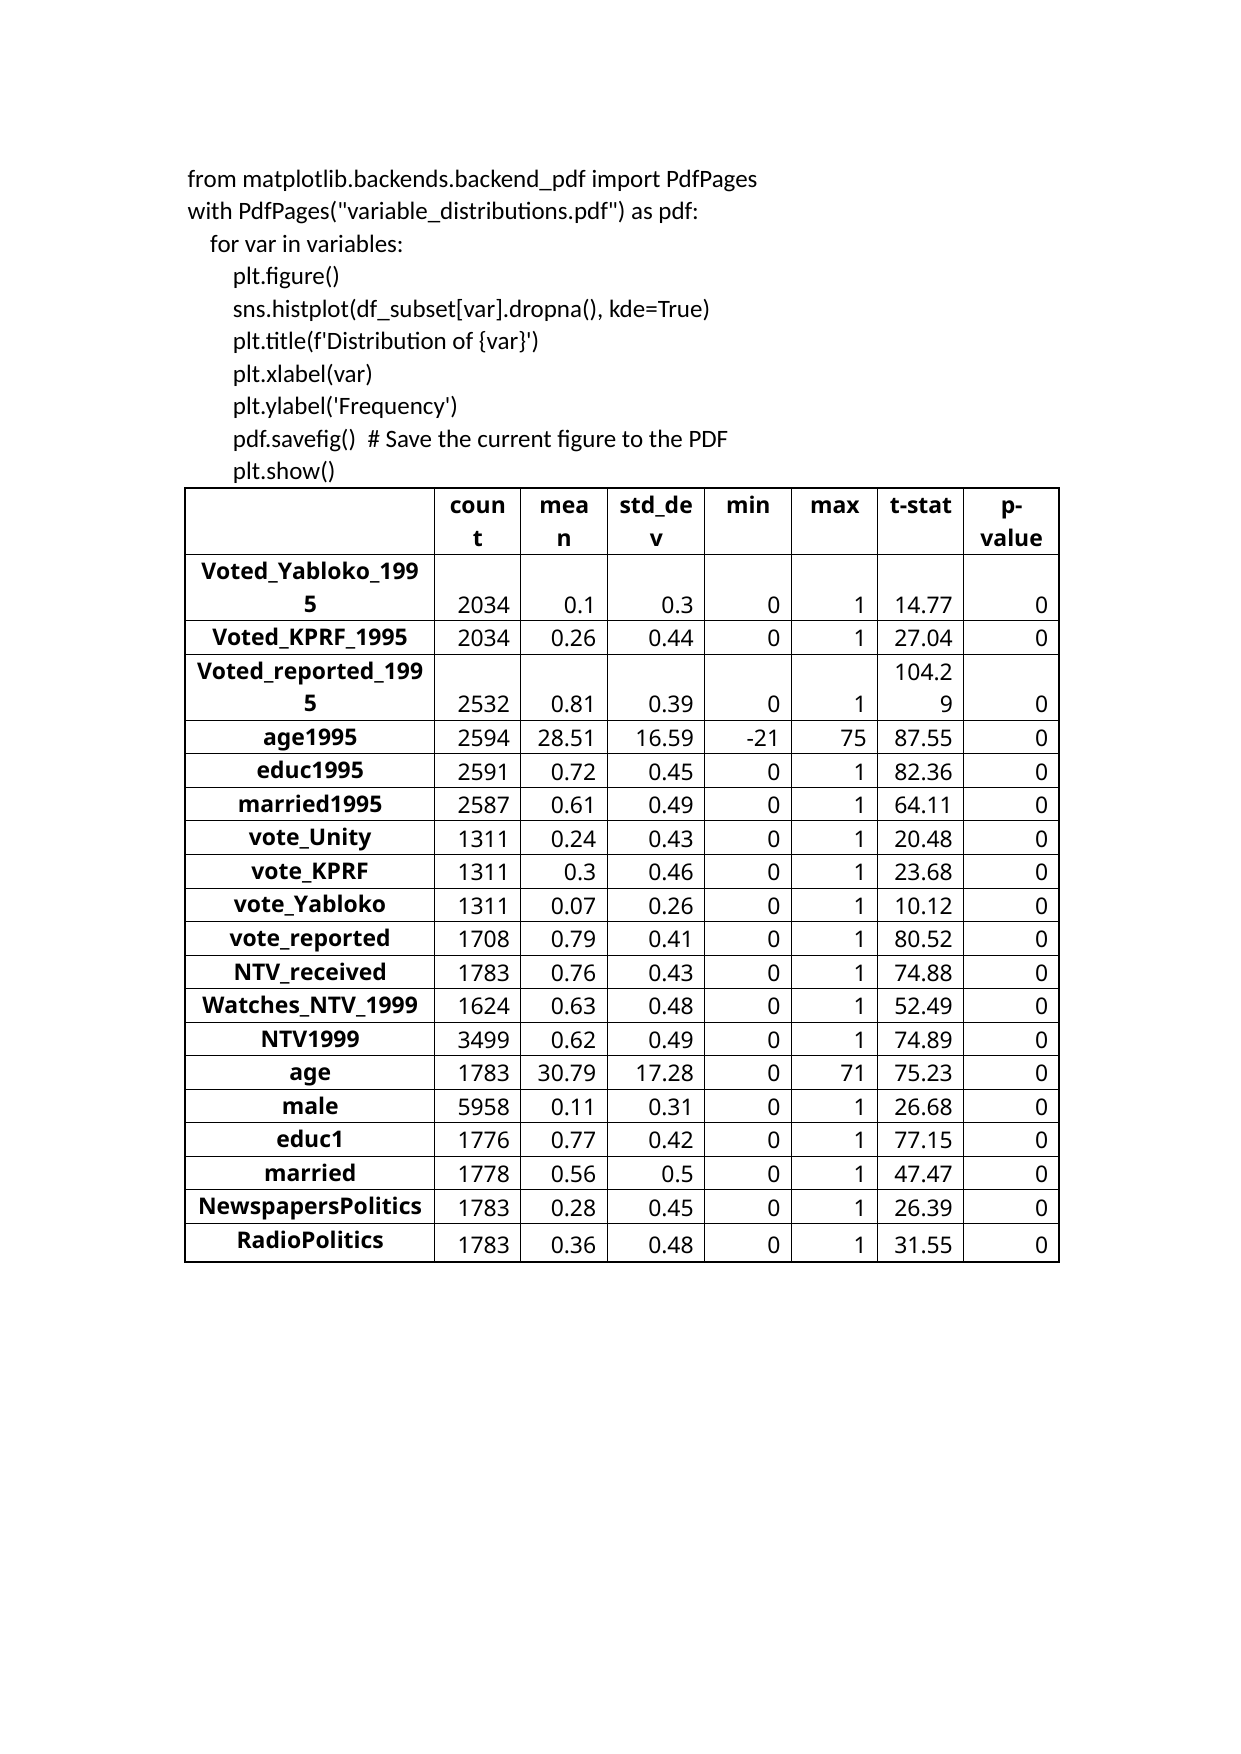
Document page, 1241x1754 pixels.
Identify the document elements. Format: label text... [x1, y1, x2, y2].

table_cell 64.11 [878, 788, 963, 820]
text plt.ylabel('Frequency') [187, 389, 1053, 422]
table_cell married1995 [186, 788, 434, 820]
table_cell 0.63 [521, 989, 607, 1022]
table_cell 1 [792, 621, 877, 654]
table_cell 31.55 [878, 1224, 963, 1261]
table_cell 74.89 [878, 1023, 963, 1055]
table_cell 0.72 [521, 754, 607, 787]
table_cell 0 [964, 989, 1058, 1022]
table_cell 0.26 [521, 621, 607, 654]
table_header count [435, 489, 520, 554]
table_cell 0.3 [521, 855, 607, 887]
table_cell 20.48 [878, 821, 963, 854]
table_cell vote_Unity [186, 821, 434, 854]
table_cell 1 [792, 855, 877, 887]
text plt.title(f'Distribution of {var}') [187, 324, 1053, 357]
table_cell Watches_NTV_1999 [186, 989, 434, 1022]
table_cell 28.51 [521, 721, 607, 753]
table_cell 0.76 [521, 956, 607, 988]
table_cell 0 [705, 1190, 791, 1223]
table_cell 0 [964, 1224, 1058, 1261]
table_cell 0 [705, 1023, 791, 1055]
table_cell 1 [792, 754, 877, 787]
text plt.xlabel(var) [187, 357, 1053, 389]
table_cell 74.88 [878, 956, 963, 988]
table_cell 0.44 [608, 621, 704, 654]
table_cell 0.77 [521, 1123, 607, 1156]
table_cell 2034 [435, 621, 520, 654]
table_cell 0 [964, 555, 1058, 620]
table_cell 1 [792, 655, 877, 720]
table_cell 52.49 [878, 989, 963, 1022]
table_cell 1 [792, 1224, 877, 1261]
table_cell 0.49 [608, 788, 704, 820]
table_cell 1 [792, 821, 877, 854]
table_cell 2594 [435, 721, 520, 753]
text sns.histplot(df_subset[var].dropna(), kde=True) [187, 292, 1053, 324]
table_cell 1778 [435, 1157, 520, 1189]
table_cell 0.07 [521, 889, 607, 921]
table_cell vote_reported [186, 922, 434, 954]
table_cell 0 [964, 721, 1058, 753]
table_cell 0 [705, 922, 791, 954]
table_cell NewspapersPolitics [186, 1190, 434, 1223]
table_cell 2532 [435, 655, 520, 720]
table_cell 0.1 [521, 555, 607, 620]
table_cell 1311 [435, 855, 520, 887]
table_cell 1 [792, 922, 877, 954]
table_cell Voted_KPRF_1995 [186, 621, 434, 654]
table_cell -21 [705, 721, 791, 753]
table_cell 0 [705, 1090, 791, 1122]
table_cell 0 [964, 655, 1058, 720]
table_cell 0 [705, 889, 791, 921]
table_cell 0.61 [521, 788, 607, 820]
table_cell Voted_Yabloko_1995 [186, 555, 434, 620]
table_cell 1 [792, 555, 877, 620]
table_cell 0 [964, 788, 1058, 820]
table_cell 1311 [435, 889, 520, 921]
table_cell 1 [792, 956, 877, 988]
table_cell male [186, 1090, 434, 1122]
table_cell 0.62 [521, 1023, 607, 1055]
table_cell 0.43 [608, 956, 704, 988]
table_cell 87.55 [878, 721, 963, 753]
table_cell 0.81 [521, 655, 607, 720]
table_cell NTV1999 [186, 1023, 434, 1055]
table_cell 1708 [435, 922, 520, 954]
table_cell 0 [705, 621, 791, 654]
table_cell 27.04 [878, 621, 963, 654]
table_cell 1 [792, 989, 877, 1022]
table_cell 0.45 [608, 754, 704, 787]
text plt.figure() [187, 259, 1053, 292]
table_cell 0 [964, 1157, 1058, 1189]
table_cell 1783 [435, 1190, 520, 1223]
table_header [186, 489, 434, 554]
table_cell 0.45 [608, 1190, 704, 1223]
table_cell 47.47 [878, 1157, 963, 1189]
table_cell 71 [792, 1056, 877, 1089]
table_cell 0 [705, 655, 791, 720]
table_cell 0 [964, 1190, 1058, 1223]
table_cell 0.49 [608, 1023, 704, 1055]
table_cell 1783 [435, 956, 520, 988]
table_header t-stat [878, 489, 963, 554]
table_cell 82.36 [878, 754, 963, 787]
table_cell 1311 [435, 821, 520, 854]
table_cell vote_KPRF [186, 855, 434, 887]
table_cell 0.42 [608, 1123, 704, 1156]
table_cell 0.48 [608, 1224, 704, 1261]
table_cell 0 [964, 1090, 1058, 1122]
table_cell 0.79 [521, 922, 607, 954]
table_cell 75.23 [878, 1056, 963, 1089]
table_cell 5958 [435, 1090, 520, 1122]
table_cell 3499 [435, 1023, 520, 1055]
table_cell 0.46 [608, 855, 704, 887]
table_cell 0 [705, 788, 791, 820]
table_cell 0 [705, 1157, 791, 1189]
table_cell 0.41 [608, 922, 704, 954]
table_cell 0 [964, 922, 1058, 954]
table_cell 80.52 [878, 922, 963, 954]
table_cell 0.11 [521, 1090, 607, 1122]
table_cell 0.3 [608, 555, 704, 620]
table_cell 0 [964, 754, 1058, 787]
table_cell 0 [964, 1123, 1058, 1156]
table_cell 0.5 [608, 1157, 704, 1189]
table_cell 0 [964, 1023, 1058, 1055]
table_cell 77.15 [878, 1123, 963, 1156]
table_cell 0.43 [608, 821, 704, 854]
table_cell 0.39 [608, 655, 704, 720]
table_cell 0 [964, 889, 1058, 921]
table_cell 1 [792, 1090, 877, 1122]
table_cell 1 [792, 788, 877, 820]
table_cell 0 [705, 1056, 791, 1089]
table_cell 0 [705, 989, 791, 1022]
table_cell 0 [705, 754, 791, 787]
table_cell 1 [792, 1157, 877, 1189]
table_cell 1624 [435, 989, 520, 1022]
table_cell 0 [705, 1123, 791, 1156]
table_cell 1 [792, 889, 877, 921]
table_cell 0.36 [521, 1224, 607, 1261]
table_cell 0 [705, 956, 791, 988]
table_cell 26.68 [878, 1090, 963, 1122]
table_cell 0 [705, 555, 791, 620]
table_cell 26.39 [878, 1190, 963, 1223]
table_cell RadioPolitics [186, 1224, 434, 1261]
table_cell educ1 [186, 1123, 434, 1156]
table_cell 0 [705, 1224, 791, 1261]
table_header p-value [964, 489, 1058, 554]
table_header min [705, 489, 791, 554]
table_cell 0 [964, 956, 1058, 988]
text plt.show() [187, 454, 1053, 487]
text with PdfPages("variable_distributions.pdf") as pdf: [187, 194, 1053, 227]
table_header mean [521, 489, 607, 554]
table_cell married [186, 1157, 434, 1189]
table_cell 2591 [435, 754, 520, 787]
table_cell 1783 [435, 1056, 520, 1089]
table_cell 1 [792, 1123, 877, 1156]
table_cell 30.79 [521, 1056, 607, 1089]
table_cell 0 [964, 821, 1058, 854]
table_cell 0.31 [608, 1090, 704, 1122]
table_cell 16.59 [608, 721, 704, 753]
text pdf.savefig() # Save the current figure to the PDF [187, 422, 1053, 454]
table_cell 1783 [435, 1224, 520, 1261]
table_cell 0 [964, 1056, 1058, 1089]
table_cell 1 [792, 1190, 877, 1223]
table_cell 10.12 [878, 889, 963, 921]
table_cell 14.77 [878, 555, 963, 620]
table_cell 0 [705, 821, 791, 854]
table_cell 2034 [435, 555, 520, 620]
table_cell 2587 [435, 788, 520, 820]
table_cell 0.28 [521, 1190, 607, 1223]
table_cell educ1995 [186, 754, 434, 787]
table_cell age1995 [186, 721, 434, 753]
table_cell 1776 [435, 1123, 520, 1156]
table_cell 75 [792, 721, 877, 753]
table_cell 0.24 [521, 821, 607, 854]
table_cell 17.28 [608, 1056, 704, 1089]
table_header std_dev [608, 489, 704, 554]
table_cell 0 [964, 855, 1058, 887]
table_cell 0 [964, 621, 1058, 654]
table_cell age [186, 1056, 434, 1089]
table_cell vote_Yabloko [186, 889, 434, 921]
text from matplotlib.backends.backend_pdf import PdfPages [187, 162, 1053, 194]
table_cell 104.29 [878, 655, 963, 720]
table_cell Voted_reported_1995 [186, 655, 434, 720]
table_cell 23.68 [878, 855, 963, 887]
table_cell 0.56 [521, 1157, 607, 1189]
table_cell 1 [792, 1023, 877, 1055]
table_cell NTV_received [186, 956, 434, 988]
table_cell 0.48 [608, 989, 704, 1022]
table_header max [792, 489, 877, 554]
text for var in variables: [187, 227, 1053, 259]
table_cell 0 [705, 855, 791, 887]
table_cell 0.26 [608, 889, 704, 921]
